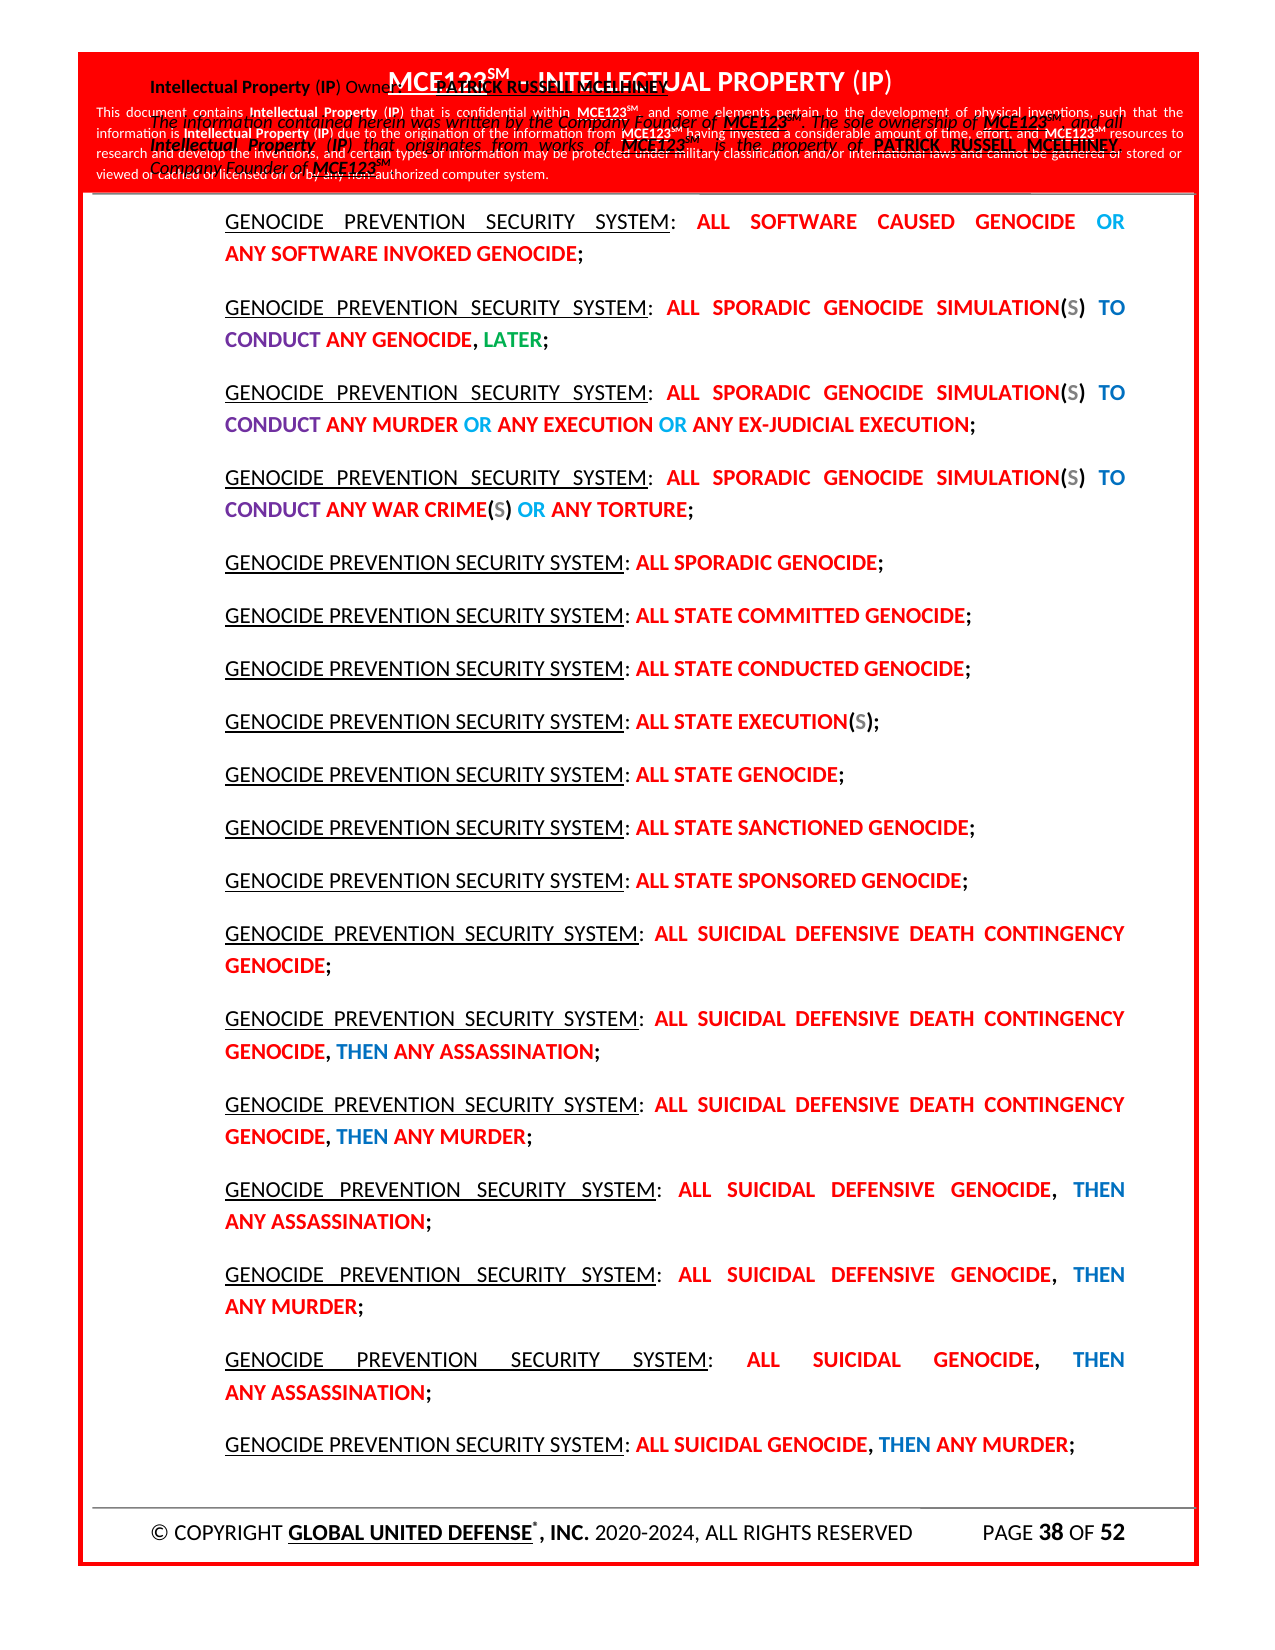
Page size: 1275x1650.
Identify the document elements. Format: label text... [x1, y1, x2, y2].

text GENOCIDE PREVENTION SECURITY SYSTEM: ALL SUICIDAL DEFENSIVE DEATH CONTINGENCY GENOCIDE, THEN ANY ASSASSINATION; [225, 1004, 1125, 1065]
text GENOCIDE PREVENTION SECURITY SYSTEM: ALL STATE CONDUCTED GENOCIDE; [225, 654, 1125, 682]
text GENOCIDE PREVENTION SECURITY SYSTEM: ALL SPORADIC GENOCIDE SIMULATION(S) TO CONDUCT ANY MURDER OR ANY EXECUTION OR ANY EX-JUDICIAL EXECUTION; [225, 378, 1125, 438]
text GENOCIDE PREVENTION SECURITY SYSTEM: ALL SPORADIC GENOCIDE; [225, 548, 1125, 576]
text GENOCIDE PREVENTION SECURITY SYSTEM: ALL STATE COMMITTED GENOCIDE; [225, 601, 1125, 629]
text GENOCIDE PREVENTION SECURITY SYSTEM: ALL SUICIDAL GENOCIDE, THEN ANY ASSASSINATION; [225, 1345, 1125, 1406]
text GENOCIDE PREVENTION SECURITY SYSTEM: ALL SUICIDAL DEFENSIVE DEATH CONTINGENCY GENOCIDE, THEN ANY MURDER; [225, 1090, 1125, 1150]
text GENOCIDE PREVENTION SECURITY SYSTEM: ALL SUICIDAL DEFENSIVE GENOCIDE, THEN ANY MURDER; [225, 1260, 1125, 1320]
text GENOCIDE PREVENTION SECURITY SYSTEM: ALL SUICIDAL DEFENSIVE GENOCIDE, THEN ANY ASSASSINATION; [225, 1175, 1125, 1235]
text GENOCIDE PREVENTION SECURITY SYSTEM: ALL STATE GENOCIDE; [225, 760, 1125, 788]
text GENOCIDE PREVENTION SECURITY SYSTEM: ALL STATE SANCTIONED GENOCIDE; [225, 813, 1125, 841]
text GENOCIDE PREVENTION SECURITY SYSTEM: ALL SUICIDAL GENOCIDE, THEN ANY MURDER; [225, 1431, 1125, 1459]
text GENOCIDE PREVENTION SECURITY SYSTEM: ALL SPORADIC GENOCIDE SIMULATION(S) TO CONDUCT ANY WAR CRIME(S) OR ANY TORTURE; [225, 463, 1125, 523]
text GENOCIDE PREVENTION SECURITY SYSTEM: ALL SUICIDAL DEFENSIVE DEATH CONTINGENCY GENOCIDE; [225, 919, 1125, 979]
text GENOCIDE PREVENTION SECURITY SYSTEM: ALL SOFTWARE CAUSED GENOCIDE OR ANY SOFTWARE INVOKED GENOCIDE; [225, 207, 1125, 268]
text GENOCIDE PREVENTION SECURITY SYSTEM: ALL STATE EXECUTION(S); [225, 707, 1125, 735]
text GENOCIDE PREVENTION SECURITY SYSTEM: ALL STATE SPONSORED GENOCIDE; [225, 866, 1125, 894]
text GENOCIDE PREVENTION SECURITY SYSTEM: ALL SPORADIC GENOCIDE SIMULATION(S) TO CONDUCT ANY GENOCIDE, LATER; [225, 293, 1125, 353]
